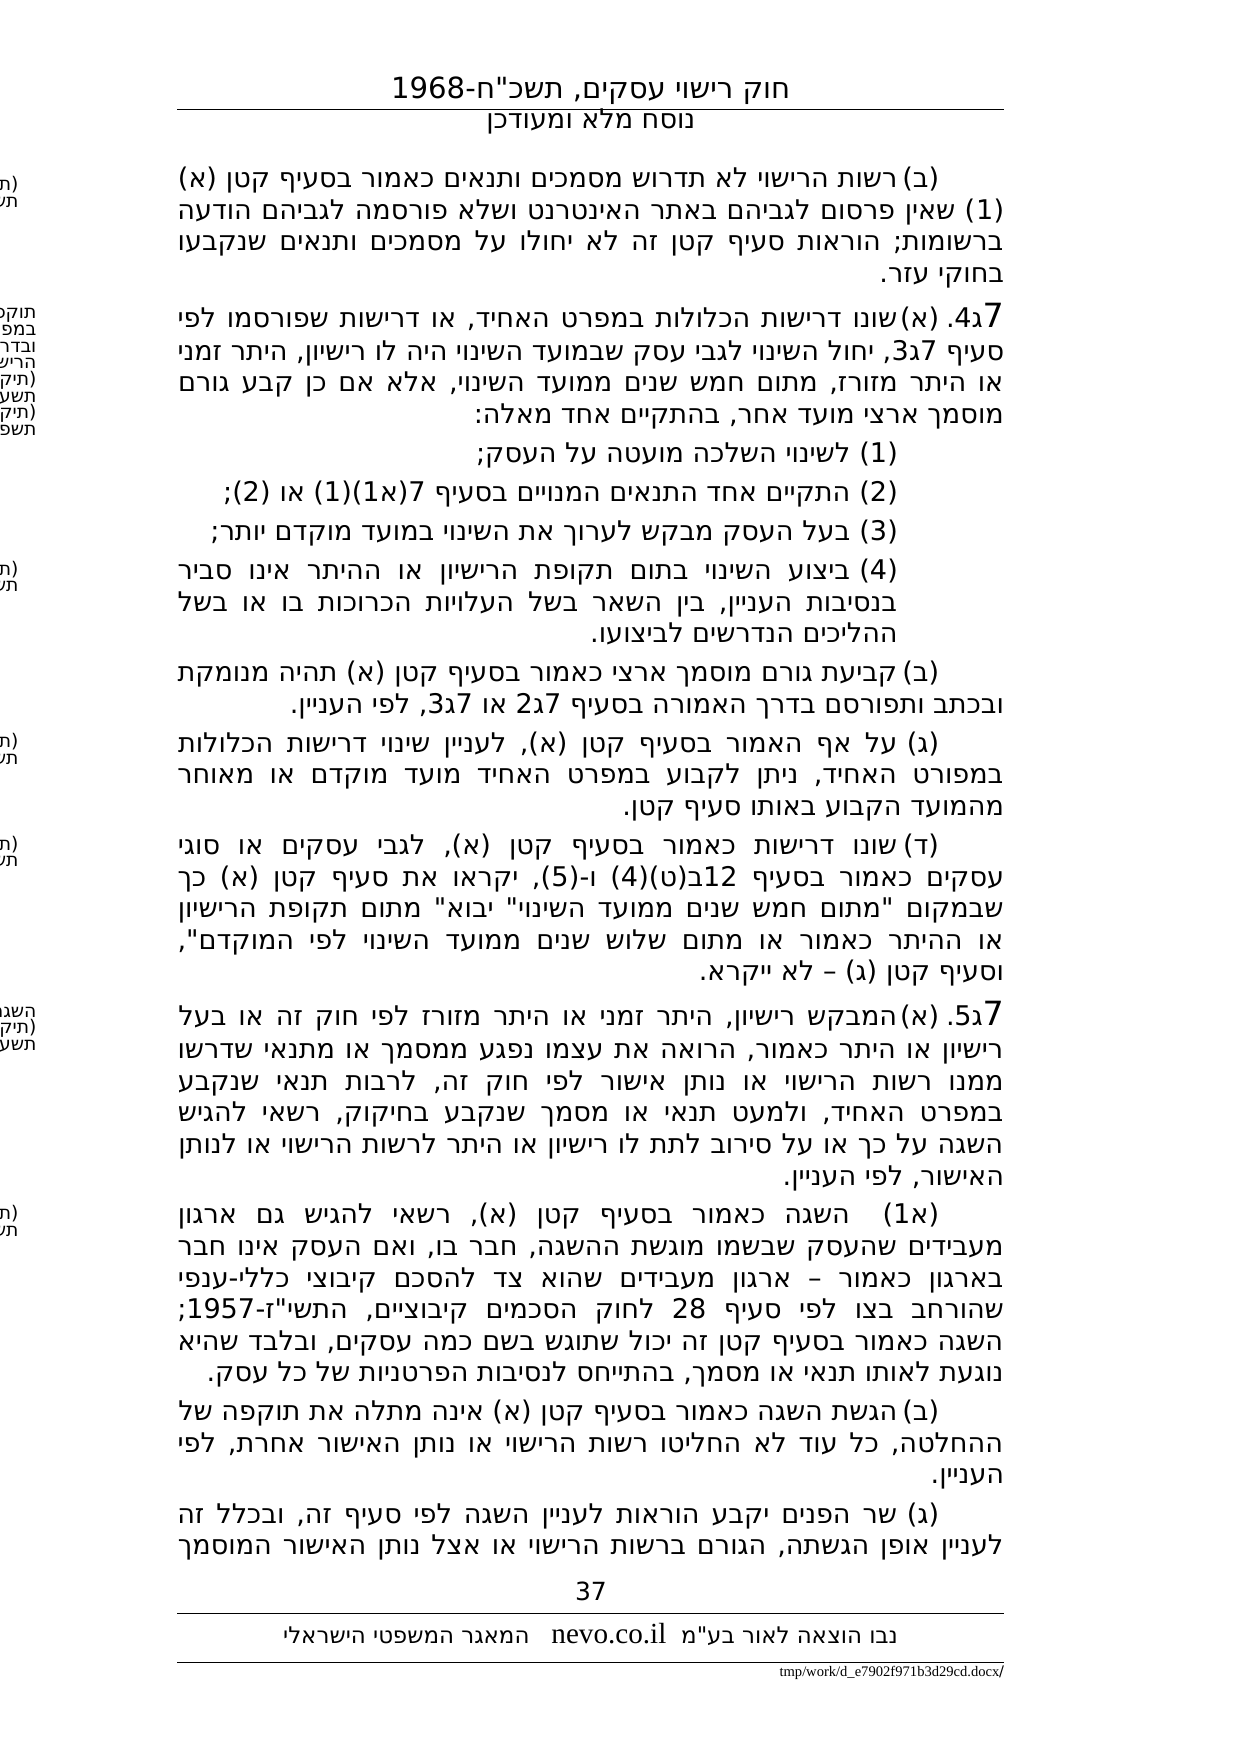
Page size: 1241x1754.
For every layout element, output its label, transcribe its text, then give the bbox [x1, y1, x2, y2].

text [177, 1498, 1004, 1561]
text (ג) על אף האמור בסעיף קטן (א), לעניין שינוי דרישות הכלולות במפורט האחיד, ניתן לקבוע במפרט האחיד מועד מוקדם או מאוחר מהמועד הקבוע באותו סעיף קטן. [177, 727, 1004, 822]
text (א1) השגה כאמור בסעיף קטן (א), רשאי להגיש גם ארגון מעבידים שהעסק שבשמו מוגשת ההשגה, חבר בו, ואם העסק אינו חבר בארגון כאמור – ארגון מעבידים שהוא צד להסכם קיבוצי כללי-ענפי שהורחב בצו לפי סעיף 28 לחוק הסכמים קיבוציים, התשי"ז-1957; השגה כאמור בסעיף קטן זה יכול שתוגש בשם כמה עסקים, ובלבד שהיא נוגעת לאותו תנאי או מסמך, בהתייחס לנסיבות הפרטניות של כל עסק. [177, 1199, 1004, 1388]
text (ד) שונו דרישות כאמור בסעיף קטן (א), לגבי עסקים או סוגי עסקים כאמור בסעיף 12ב(ט)(4) ו-(5), יקראו את סעיף קטן (א) כך שבמקום "מתום חמש שנים ממועד השינוי" יבוא" מתום תקופת הרישיון או ההיתר כאמור או מתום שלוש שנים ממועד השינוי לפי המוקדם", וסעיף קטן (ג) – לא ייקרא. [177, 829, 1004, 987]
text 7ג4. (א) שונו דרישות הכלולות במפרט האחיד, או דרישות שפורסמו לפי סעיף 7ג3, יחול השינוי לגבי עסק שבמועד השינוי היה לו רישיון, היתר זמני או היתר מזורז, מתום חמש שנים ממועד השינוי, אלא אם כן קבע גורם מוסמך ארצי מועד אחר, בהתקיים אחד מאלה: [177, 296, 1004, 430]
text (2) התקיים אחד התנאים המנויים בסעיף 7(א1)(1) או (2); [177, 476, 898, 508]
text (ב) קביעת גורם מוסמך ארצי כאמור בסעיף קטן (א) תהיה מנומקת ובכתב ותפורסם בדרך האמורה בסעיף 7ג2 או 7ג3, לפי העניין. [177, 657, 1004, 720]
text (1) לשינוי השלכה מועטה על העסק; [177, 437, 898, 469]
text (3) בעל העסק מבקש לערוך את השינוי במועד מוקדם יותר; [177, 515, 898, 547]
text (4) ביצוע השינוי בתום תקופת הרישיון או ההיתר אינו סביר בנסיבות העניין, בין השאר בשל העלויות הכרוכות בו או בשל ההליכים הנדרשים לביצועו. [177, 554, 898, 649]
text 7ג5. (א) המבקש רישיון, היתר זמני או היתר מזורז לפי חוק זה או בעל רישיון או היתר כאמור, הרואה את עצמו נפגע ממסמך או מתנאי שדרשו ממנו רשות הרישוי או נותן אישור לפי חוק זה, לרבות תנאי שנקבע במפרט האחיד, ולמעט תנאי או מסמך שנקבע בחיקוק, רשאי להגיש השגה על כך או על סירוב לתת לו רישיון או היתר לרשות הרישוי או לנותן האישור, לפי העניין. [177, 995, 1004, 1191]
text (ב) הגשת השגה כאמור בסעיף קטן (א) אינה מתלה את תוקפה של ההחלטה, כל עוד לא החליטו רשות הרישוי או נותן האישור אחרת, לפי העניין. [177, 1396, 1004, 1490]
text (ב) רשות הרישוי לא תדרוש מסמכים ותנאים כאמור בסעיף קטן (א)(1) שאין פרסום לגביהם באתר האינטרנט ושלא פורסמה לגביהם הודעה ברשומות; הוראות סעיף קטן זה לא יחולו על מסמכים ותנאים שנקבעו בחוקי עזר. [177, 162, 1004, 289]
